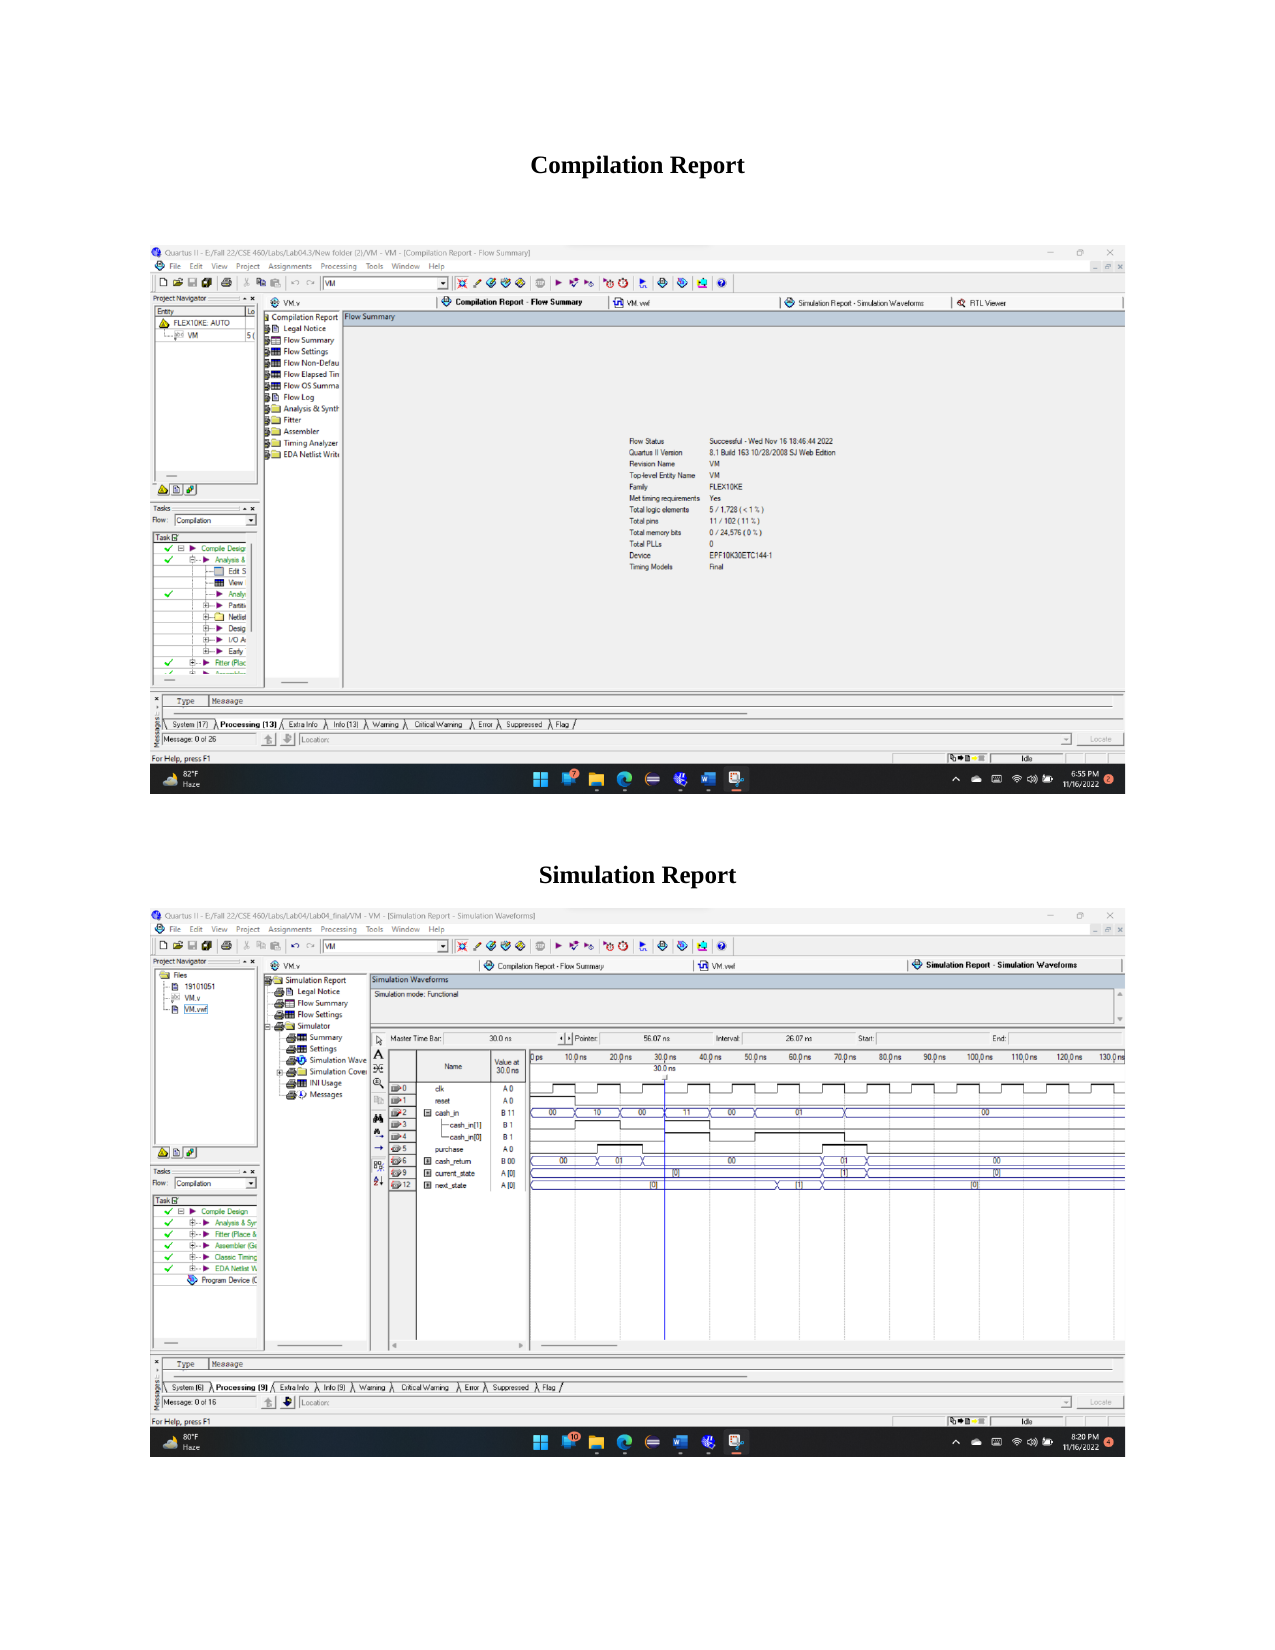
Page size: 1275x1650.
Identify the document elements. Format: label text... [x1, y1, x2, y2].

picture [150, 908, 1125, 1457]
text Compilation Report [150, 150, 1125, 179]
picture [150, 245, 1125, 794]
text Simulation Report [150, 860, 1125, 889]
